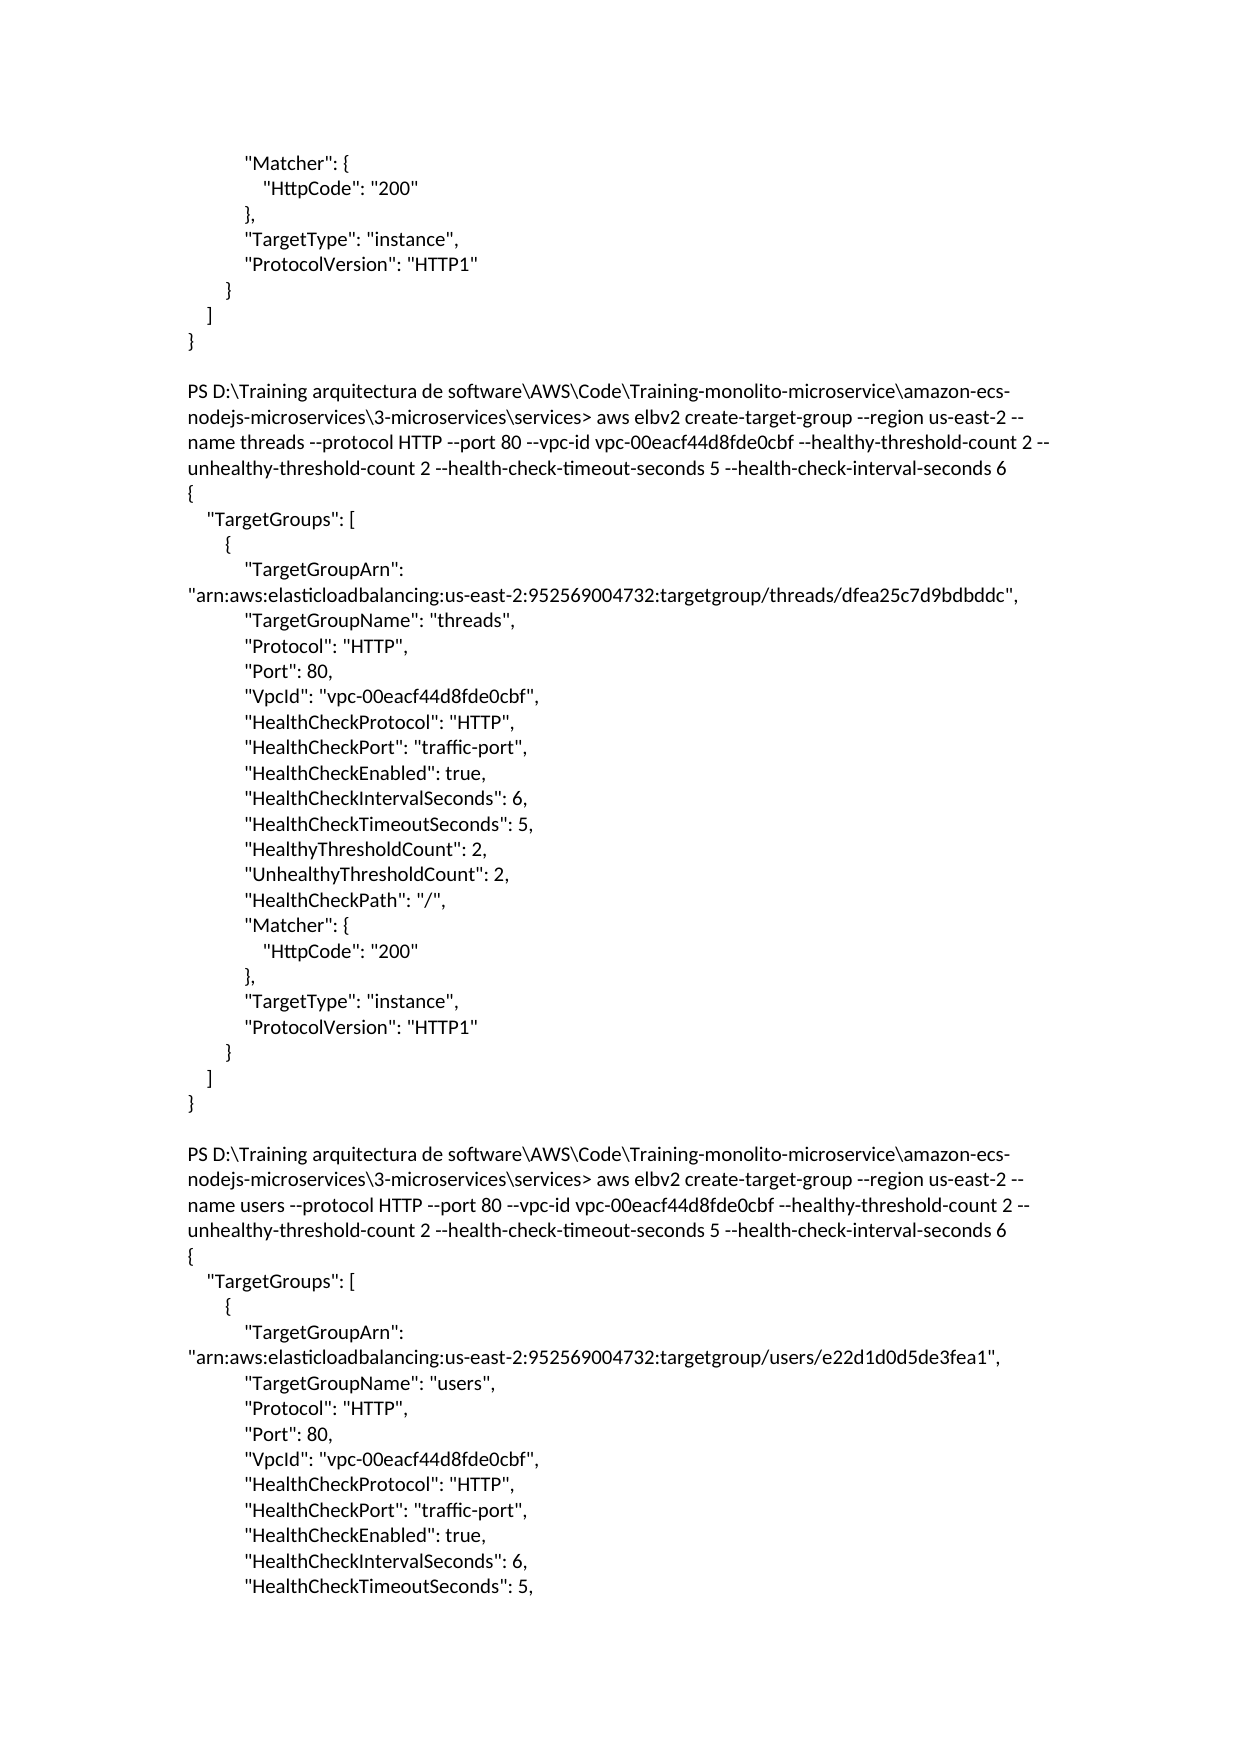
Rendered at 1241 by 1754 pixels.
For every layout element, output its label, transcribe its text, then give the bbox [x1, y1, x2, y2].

list "ProtocolVersion": "HTTP1" [187, 1014, 1053, 1039]
list "ProtocolVersion": "HTTP1" [187, 252, 1053, 277]
list "HealthCheckPort": "traffic-port", [187, 1497, 1053, 1522]
list "HealthCheckProtocol": "HTTP", [187, 709, 1053, 734]
list "HealthCheckIntervalSeconds": 6, [187, 1548, 1053, 1573]
list "HttpCode": "200" [187, 938, 1053, 963]
list "HealthCheckEnabled": true, [187, 1522, 1053, 1548]
list "TargetGroups": [ [187, 1268, 1053, 1294]
list PS D:\Training arquitectura de software\AWS\Code\Training-monolito-microservice\amazon-ecs-nodejs-microservices\3-microservices\services> aws elbv2 create-target-group --region us-east-2 --name threads --protocol HTTP --port 80 --vpc-id vpc-00eacf44d8fde0cbf --healthy-threshold-count 2 --unhealthy-threshold-count 2 --health-check-timeout-seconds 5 --health-check-interval-seconds 6 [187, 379, 1053, 480]
list "HealthCheckTimeoutSeconds": 5, [187, 811, 1053, 836]
list "Matcher": { [187, 150, 1053, 175]
list "VpcId": "vpc-00eacf44d8fde0cbf", [187, 1446, 1053, 1472]
list "TargetType": "instance", [187, 989, 1053, 1014]
list { [187, 531, 1053, 557]
list }, [187, 963, 1053, 989]
list "Protocol": "HTTP", [187, 1395, 1053, 1421]
list } [187, 1090, 1053, 1116]
list } [187, 1039, 1053, 1065]
list "HealthCheckTimeoutSeconds": 5, [187, 1573, 1053, 1599]
list "HealthCheckIntervalSeconds": 6, [187, 785, 1053, 811]
list "HttpCode": "200" [187, 175, 1053, 201]
list "HealthCheckProtocol": "HTTP", [187, 1472, 1053, 1497]
list "Port": 80, [187, 658, 1053, 684]
list "VpcId": "vpc-00eacf44d8fde0cbf", [187, 684, 1053, 709]
list "Protocol": "HTTP", [187, 633, 1053, 658]
list "HealthyThresholdCount": 2, [187, 836, 1053, 862]
list "TargetGroupArn": "arn:aws:elasticloadbalancing:us-east-2:952569004732:targetgroup/threads/dfea25c7d9bdbddc", [187, 557, 1053, 607]
list "HealthCheckEnabled": true, [187, 760, 1053, 785]
list "TargetType": "instance", [187, 226, 1053, 252]
list { [187, 480, 1053, 506]
list "HealthCheckPort": "traffic-port", [187, 734, 1053, 760]
list { [187, 1294, 1053, 1319]
list ] [187, 302, 1053, 328]
list } [187, 277, 1053, 302]
list "HealthCheckPath": "/", [187, 887, 1053, 912]
list "TargetGroupName": "threads", [187, 607, 1053, 633]
list { [187, 1243, 1053, 1268]
list "UnhealthyThresholdCount": 2, [187, 862, 1053, 887]
list PS D:\Training arquitectura de software\AWS\Code\Training-monolito-microservice\amazon-ecs-nodejs-microservices\3-microservices\services> aws elbv2 create-target-group --region us-east-2 --name users --protocol HTTP --port 80 --vpc-id vpc-00eacf44d8fde0cbf --healthy-threshold-count 2 --unhealthy-threshold-count 2 --health-check-timeout-seconds 5 --health-check-interval-seconds 6 [187, 1141, 1053, 1243]
list "TargetGroups": [ [187, 506, 1053, 531]
list } [187, 328, 1053, 353]
list ] [187, 1065, 1053, 1090]
list "TargetGroupName": "users", [187, 1370, 1053, 1395]
list }, [187, 201, 1053, 226]
list "Port": 80, [187, 1421, 1053, 1446]
list "TargetGroupArn": "arn:aws:elasticloadbalancing:us-east-2:952569004732:targetgroup/users/e22d1d0d5de3fea1", [187, 1319, 1053, 1370]
list "Matcher": { [187, 912, 1053, 938]
